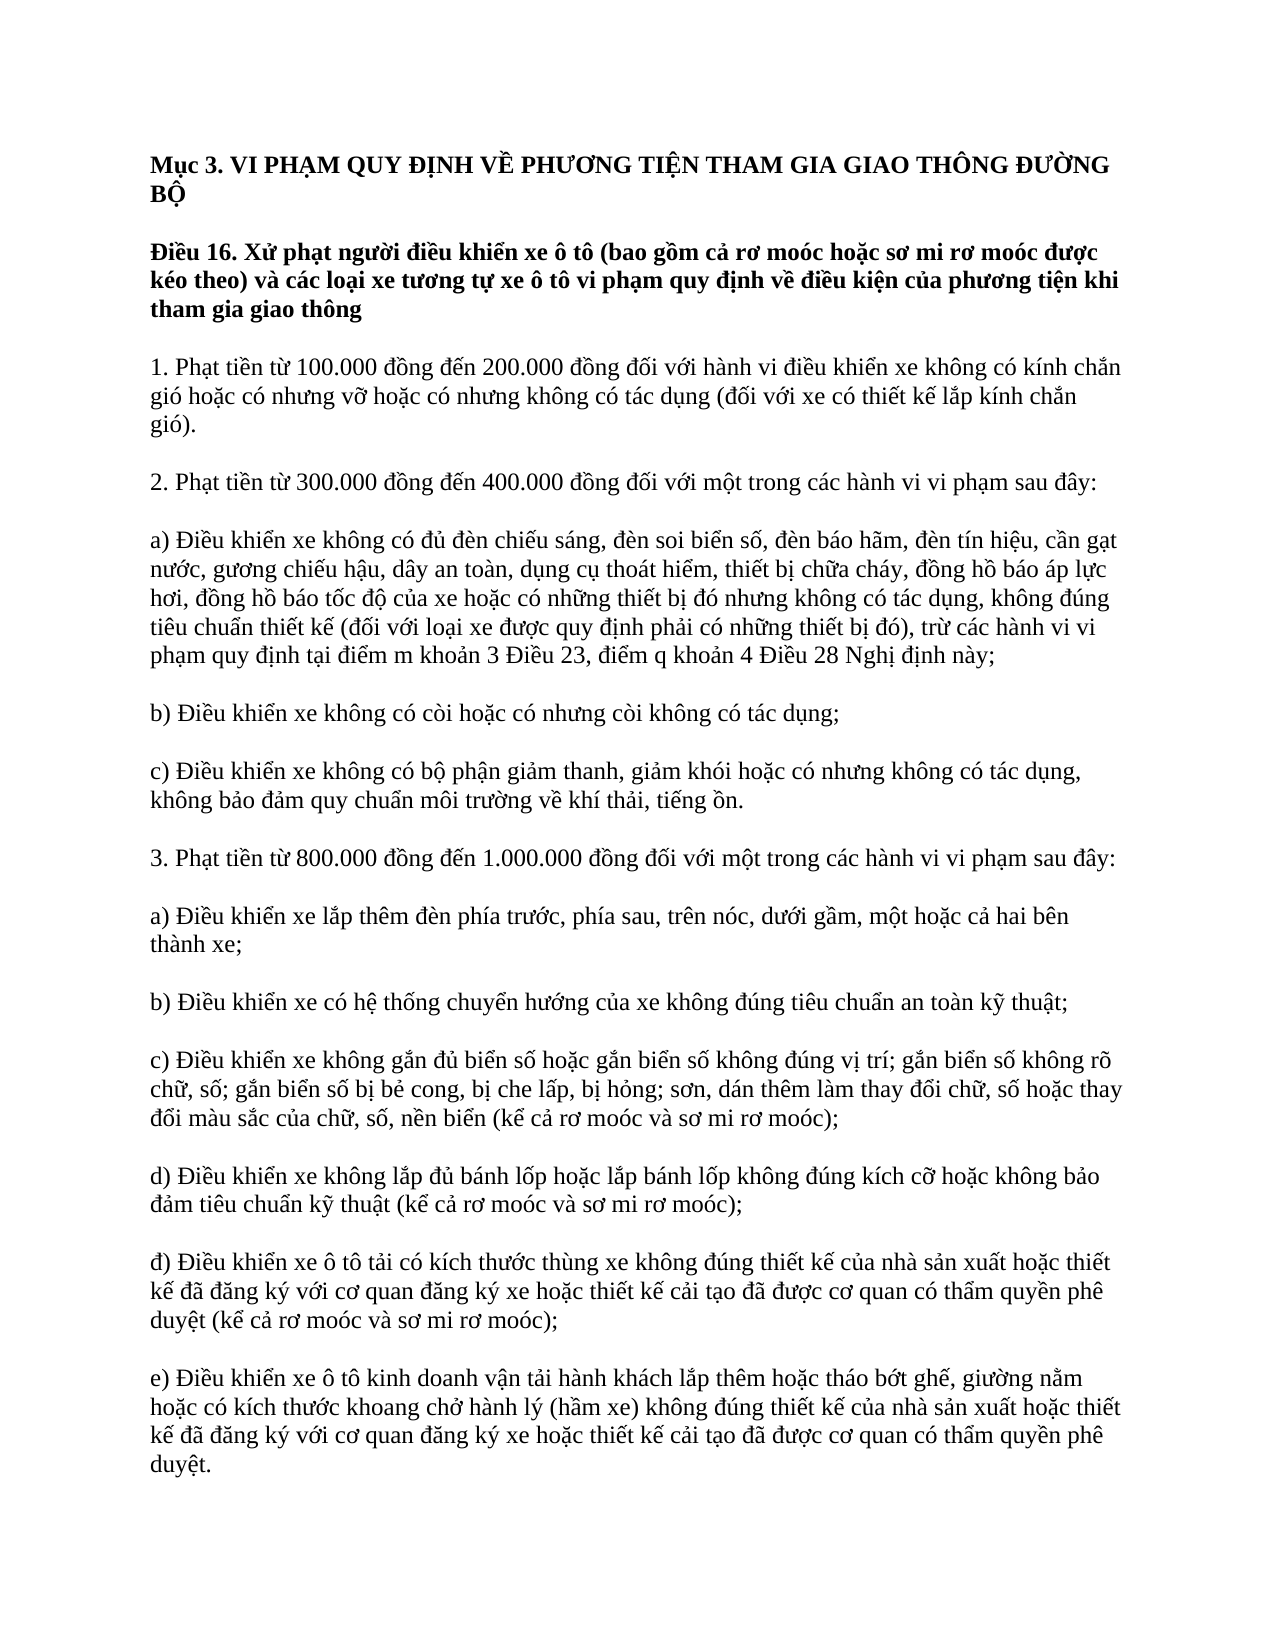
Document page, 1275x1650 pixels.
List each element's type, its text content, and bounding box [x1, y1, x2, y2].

text d) Điều khiển xe không lắp đủ bánh lốp hoặc lắp bánh lốp không đúng kích cỡ hoặc không bảo đảm tiêu chuẩn kỹ thuật (kể cả rơ moóc và sơ mi rơ moóc); [150, 1161, 1125, 1218]
text Mục 3. VI PHẠM QUY ĐỊNH VỀ PHƯƠNG TIỆN THAM GIA GIAO THÔNG ĐƯỜNG BỘ [150, 150, 1125, 207]
text 1. Phạt tiền từ 100.000 đồng đến 200.000 đồng đối với hành vi điều khiển xe không có kính chắn gió hoặc có nhưng vỡ hoặc có nhưng không có tác dụng (đối với xe có thiết kế lắp kính chắn gió). [150, 352, 1125, 438]
text a) Điều khiển xe không có đủ đèn chiếu sáng, đèn soi biển số, đèn báo hãm, đèn tín hiệu, cần gạt nước, gương chiếu hậu, dây an toàn, dụng cụ thoát hiểm, thiết bị chữa cháy, đồng hồ báo áp lực hơi, đồng hồ báo tốc độ của xe hoặc có những thiết bị đó nhưng không có tác dụng, không đúng tiêu chuẩn thiết kế (đối với loại xe được quy định phải có những thiết bị đó), trừ các hành vi vi phạm quy định tại điểm m khoản 3 Điều 23, điểm q khoản 4 Điều 28 Nghị định này; [150, 525, 1125, 669]
text e) Điều khiển xe ô tô kinh doanh vận tải hành khách lắp thêm hoặc tháo bớt ghế, giường nằm hoặc có kích thước khoang chở hành lý (hầm xe) không đúng thiết kế của nhà sản xuất hoặc thiết kế đã đăng ký với cơ quan đăng ký xe hoặc thiết kế cải tạo đã được cơ quan có thẩm quyền phê duyệt. [150, 1363, 1125, 1478]
text b) Điều khiển xe không có còi hoặc có nhưng còi không có tác dụng; [150, 698, 1125, 727]
text đ) Điều khiển xe ô tô tải có kích thước thùng xe không đúng thiết kế của nhà sản xuất hoặc thiết kế đã đăng ký với cơ quan đăng ký xe hoặc thiết kế cải tạo đã được cơ quan có thẩm quyền phê duyệt (kể cả rơ moóc và sơ mi rơ moóc); [150, 1247, 1125, 1334]
text Điều 16. Xử phạt người điều khiển xe ô tô (bao gồm cả rơ moóc hoặc sơ mi rơ moóc được kéo theo) và các loại xe tương tự xe ô tô vi phạm quy định về điều kiện của phương tiện khi tham gia giao thông [150, 237, 1125, 323]
text c) Điều khiển xe không có bộ phận giảm thanh, giảm khói hoặc có nhưng không có tác dụng, không bảo đảm quy chuẩn môi trường về khí thải, tiếng ồn. [150, 756, 1125, 814]
text c) Điều khiển xe không gắn đủ biển số hoặc gắn biển số không đúng vị trí; gắn biển số không rõ chữ, số; gắn biển số bị bẻ cong, bị che lấp, bị hỏng; sơn, dán thêm làm thay đổi chữ, số hoặc thay đổi màu sắc của chữ, số, nền biển (kể cả rơ moóc và sơ mi rơ moóc); [150, 1045, 1125, 1132]
text 3. Phạt tiền từ 800.000 đồng đến 1.000.000 đồng đối với một trong các hành vi vi phạm sau đây: [150, 843, 1125, 872]
text a) Điều khiển xe lắp thêm đèn phía trước, phía sau, trên nóc, dưới gầm, một hoặc cả hai bên thành xe; [150, 901, 1125, 958]
text 2. Phạt tiền từ 300.000 đồng đến 400.000 đồng đối với một trong các hành vi vi phạm sau đây: [150, 467, 1125, 496]
text b) Điều khiển xe có hệ thống chuyển hướng của xe không đúng tiêu chuẩn an toàn kỹ thuật; [150, 987, 1125, 1016]
